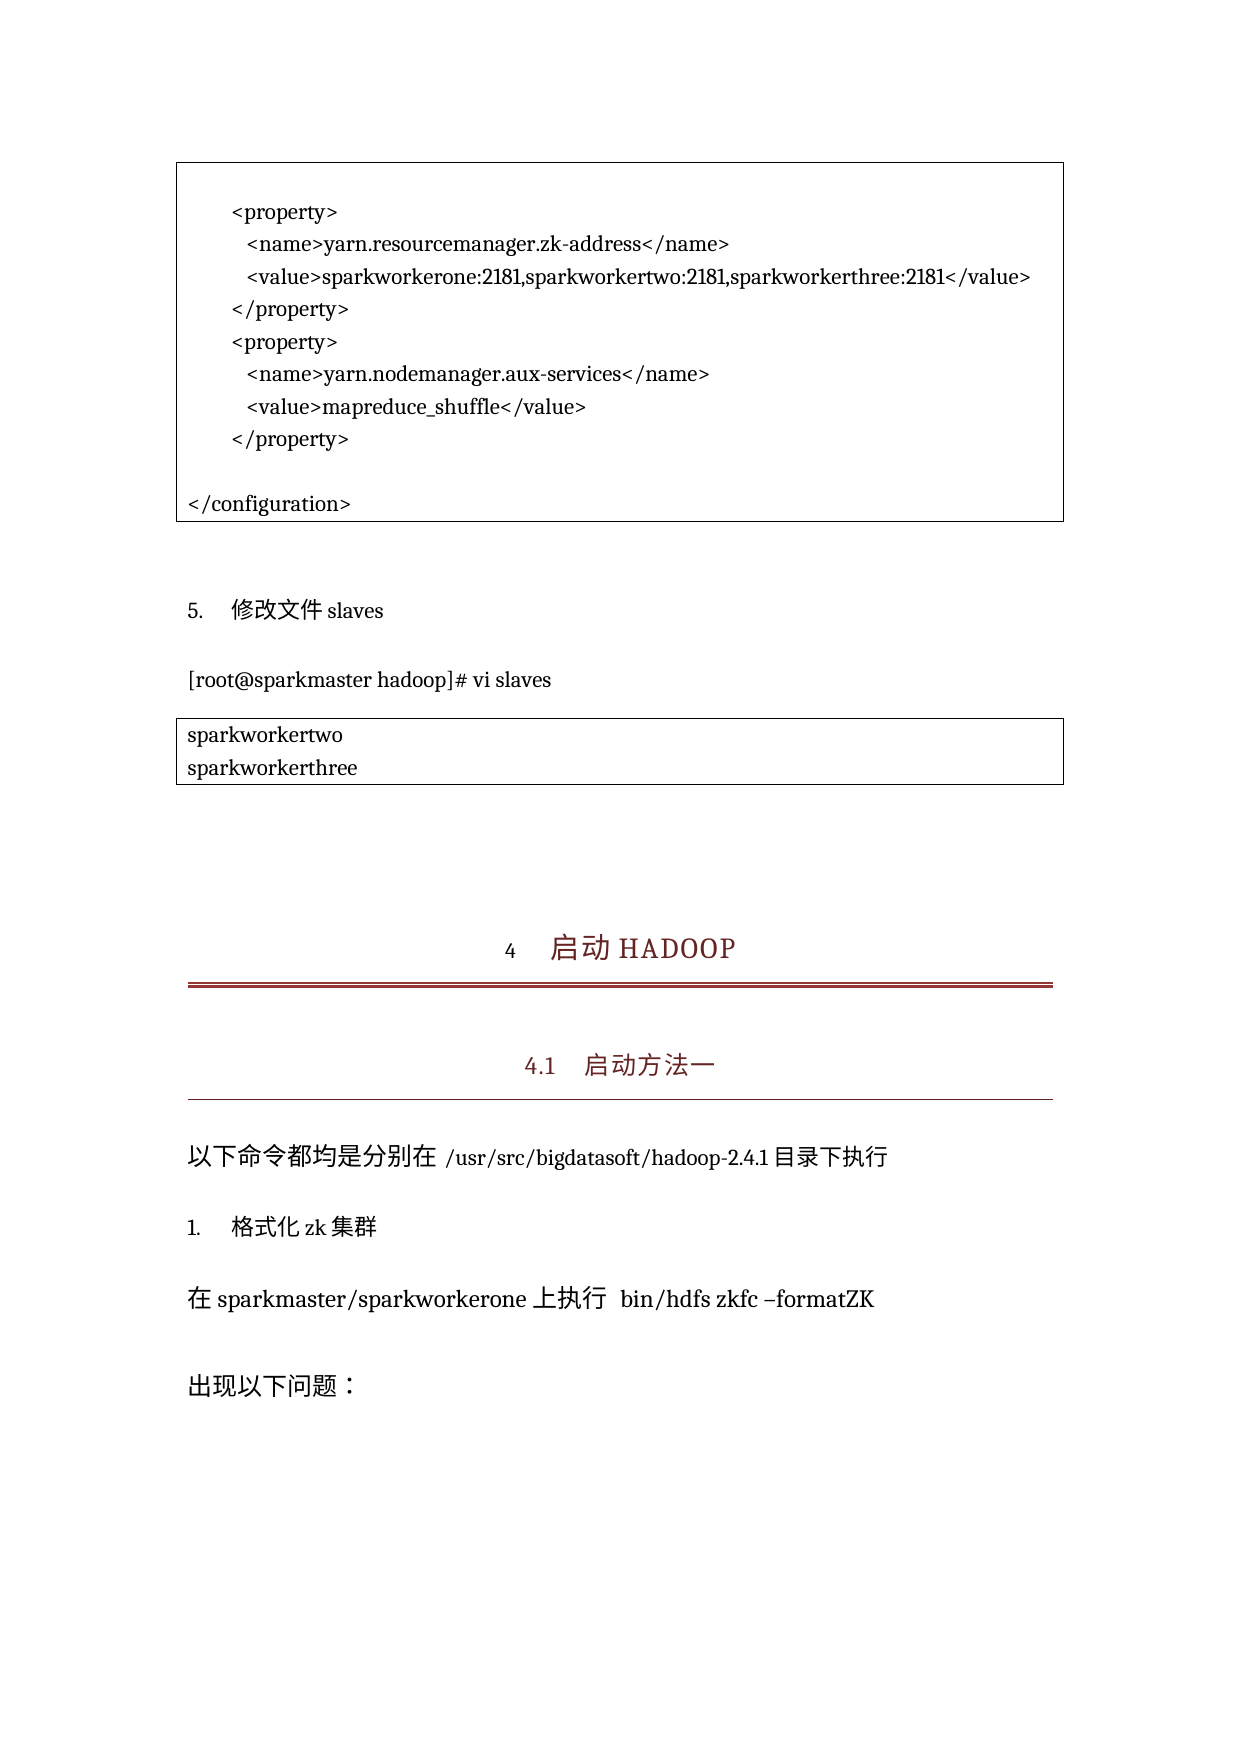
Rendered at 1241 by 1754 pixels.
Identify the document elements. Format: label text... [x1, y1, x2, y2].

text 以下命令都均是分别在 /usr/src/bigdatasoft/hadoop-2.4.1 目录下执行 [187, 1123, 1053, 1188]
table_header sparkworkertwo sparkworkerthree [177, 719, 1063, 784]
subtitle 启动Hadoop [187, 915, 1053, 988]
text [root@sparkmaster hadoop]# vi slaves [187, 663, 1053, 696]
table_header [177, 163, 1063, 521]
text 出现以下问题： [187, 1353, 1053, 1418]
text 在sparkmaster/sparkworkerone上执行 bin/hdfs zkfc –formatZK [187, 1265, 1053, 1330]
subtitle 启动方法一 [187, 1032, 1053, 1100]
list 格式化zk集群 [187, 1210, 1053, 1243]
list 修改文件slaves [187, 576, 1053, 641]
